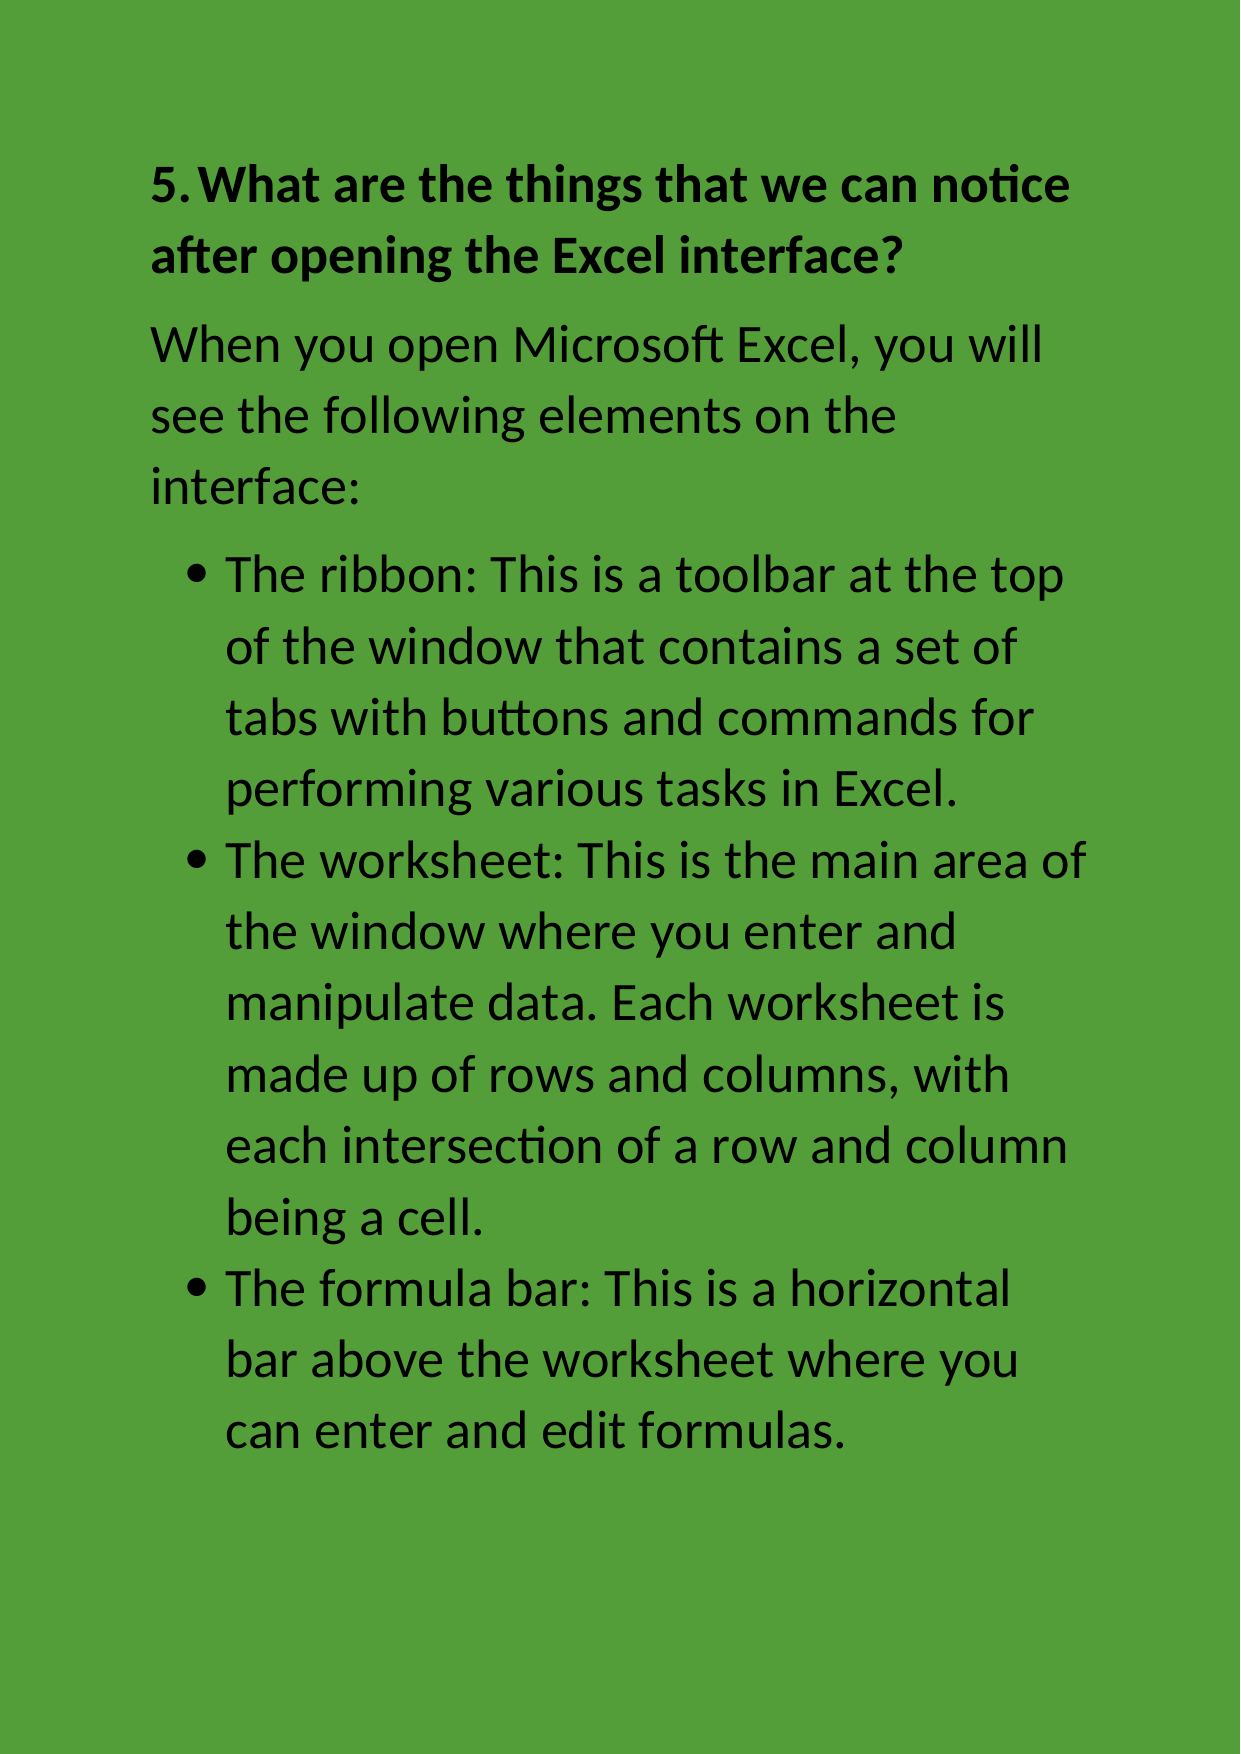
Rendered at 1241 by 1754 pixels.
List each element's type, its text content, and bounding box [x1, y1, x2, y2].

list The ribbon: This is a toolbar at the top of the window that contains a set of tabs with buttons and commands for performing various tasks in Excel. [187, 540, 1090, 820]
list The worksheet: This is the main area of the window where you enter and manipulate data. Each worksheet is made up of rows and columns, with each intersection of a row and column being a cell. [187, 826, 1090, 1248]
text When you open Microsoft Excel, you will see the following elements on the interface: [150, 309, 1090, 518]
text 5. What are the things that we can notice after opening the Excel interface? [150, 150, 1090, 287]
list The formula bar: This is a horizontal bar above the worksheet where you can enter and edit formulas. [187, 1254, 1090, 1462]
